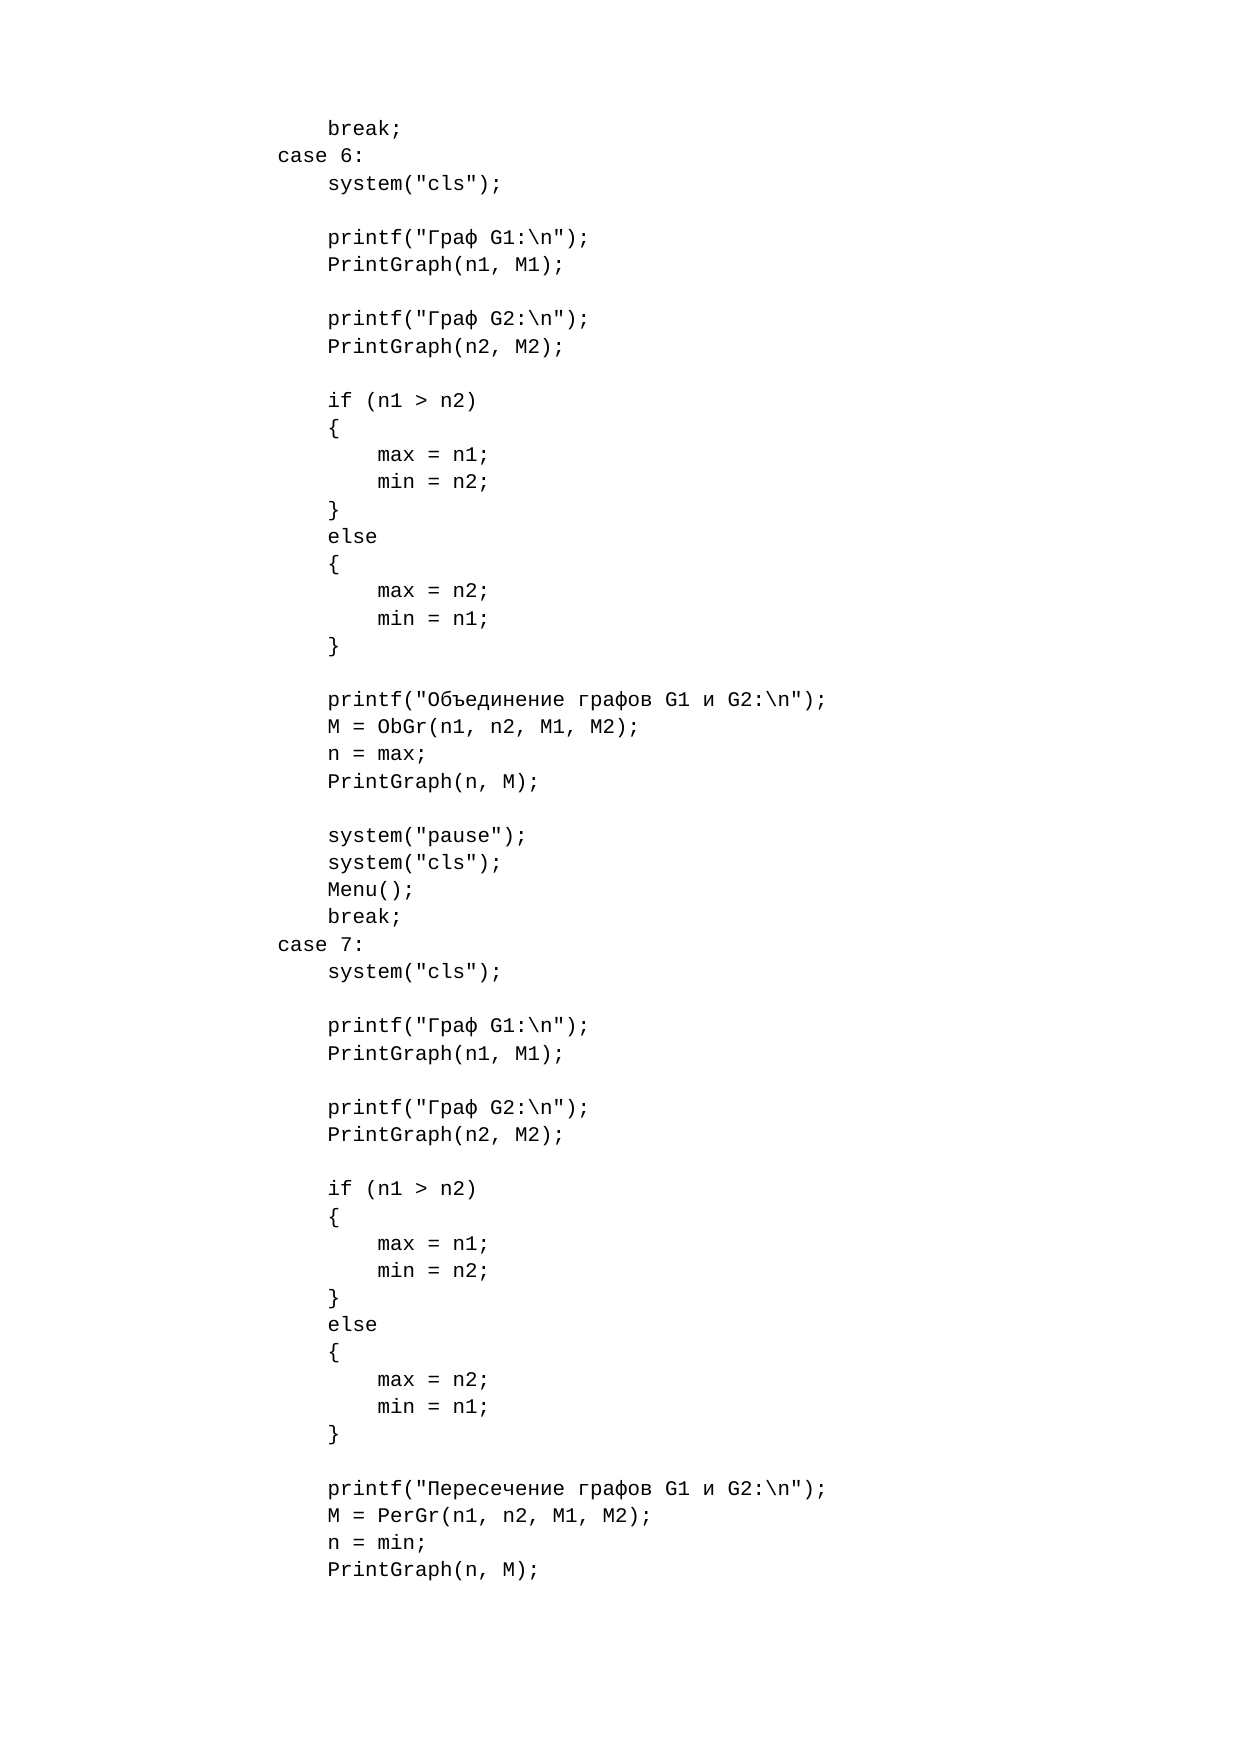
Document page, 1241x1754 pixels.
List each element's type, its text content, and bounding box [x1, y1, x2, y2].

text printf("Граф G1:\n"); [177, 227, 1152, 251]
text break; [177, 118, 1152, 142]
text case 7: [177, 934, 1152, 957]
text printf("Граф G2:\n"); [177, 1097, 1152, 1121]
text PrintGraph(n2, M2); [177, 1124, 1152, 1148]
text { [177, 1206, 1152, 1229]
text max = n2; [177, 1369, 1152, 1392]
text } [177, 1287, 1152, 1311]
text min = n1; [177, 1396, 1152, 1419]
text min = n2; [177, 472, 1152, 495]
text if (n1 > n2) [177, 390, 1152, 414]
text printf("Граф G2:\n"); [177, 308, 1152, 332]
text if (n1 > n2) [177, 1178, 1152, 1202]
text system("cls"); [177, 852, 1152, 876]
text PrintGraph(n, M); [177, 771, 1152, 794]
text system("cls"); [177, 172, 1152, 196]
text PrintGraph(n2, M2); [177, 336, 1152, 359]
text { [177, 417, 1152, 441]
text n = min; [177, 1532, 1152, 1556]
text M = ObGr(n1, n2, M1, M2); [177, 716, 1152, 740]
text n = max; [177, 743, 1152, 767]
text printf("Объединение графов G1 и G2:\n"); [177, 689, 1152, 713]
text PrintGraph(n1, M1); [177, 1042, 1152, 1066]
text else [177, 526, 1152, 549]
text PrintGraph(n1, M1); [177, 254, 1152, 278]
text PrintGraph(n, M); [177, 1559, 1152, 1583]
text } [177, 499, 1152, 522]
text { [177, 553, 1152, 577]
text } [177, 635, 1152, 658]
text max = n1; [177, 1233, 1152, 1256]
text printf("Граф G1:\n"); [177, 1015, 1152, 1039]
text } [177, 1423, 1152, 1447]
text system("cls"); [177, 961, 1152, 984]
text min = n1; [177, 607, 1152, 631]
text printf("Пересечение графов G1 и G2:\n"); [177, 1477, 1152, 1501]
text break; [177, 907, 1152, 930]
text max = n1; [177, 444, 1152, 468]
text system("pause"); [177, 825, 1152, 849]
text Menu(); [177, 879, 1152, 903]
text min = n2; [177, 1260, 1152, 1284]
text max = n2; [177, 580, 1152, 604]
text case 6: [177, 145, 1152, 169]
text else [177, 1314, 1152, 1338]
text { [177, 1342, 1152, 1365]
text M = PerGr(n1, n2, M1, M2); [177, 1505, 1152, 1528]
